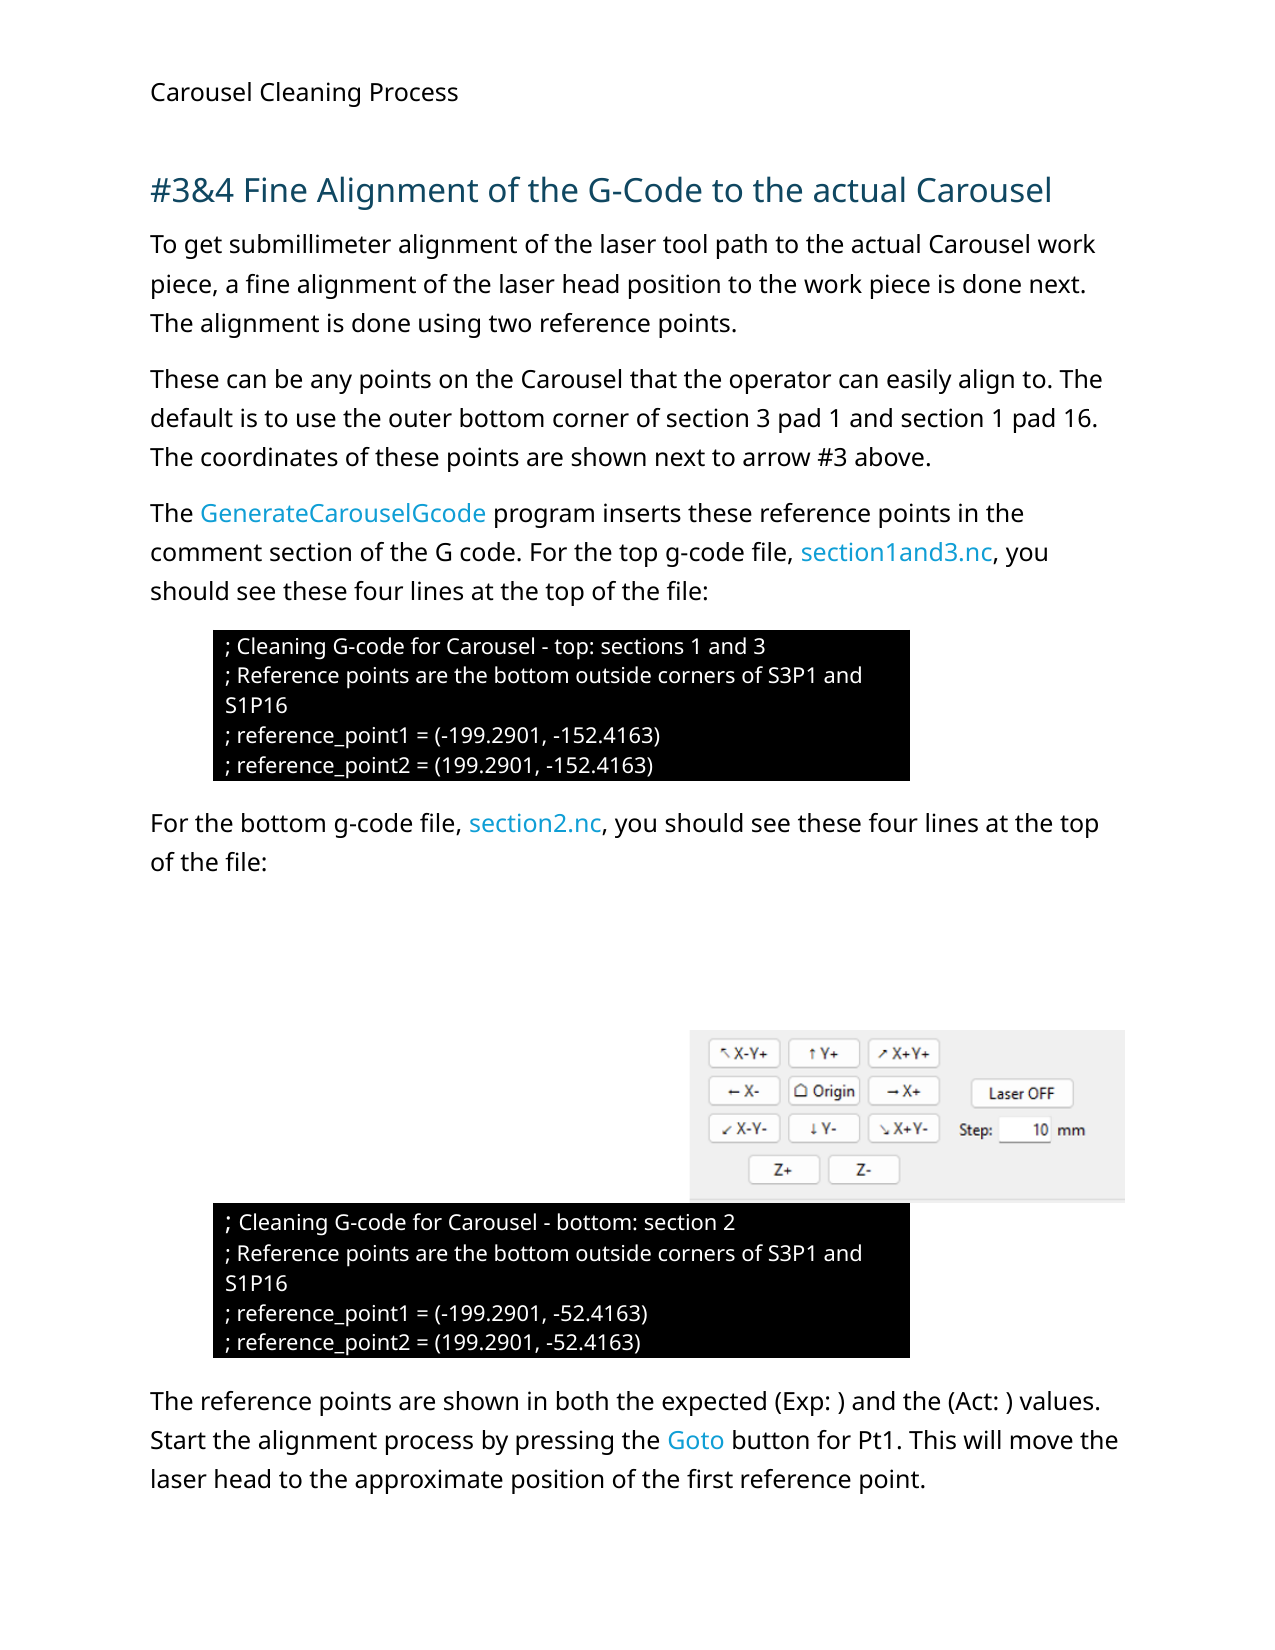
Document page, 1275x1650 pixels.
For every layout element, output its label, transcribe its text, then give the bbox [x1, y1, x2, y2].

text The GenerateCarouselGcode program inserts these reference points in the comment section of the G code. For the top g-code file, section1and3.nc, you should see these four lines at the top of the file: [150, 496, 1125, 608]
text These can be any points on the Carousel that the operator can easily align to. The default is to use the outer bottom corner of section 3 pad 1 and section 1 pad 16. The coordinates of these points are shown next to arrow #3 above. [150, 361, 1125, 474]
text To get submillimeter alignment of the laser tool path to the actual Carousel work piece, a fine alignment of the laser head position to the work piece is done next. The alignment is done using two reference points. [150, 227, 1125, 339]
table_header ; Cleaning G-code for Carousel - top: sections 1 and 3 ; Reference points are the bottom outside corners of S3P1 and S1P16 ; reference_point1 = (-199.2901, -152.4163) ; reference_point2 = (199.2901, -152.4163) [214, 631, 909, 780]
picture [689, 1030, 1125, 1203]
table_header ; Cleaning G-code for Carousel - bottom: section 2 ; Reference points are the bottom outside corners of S3P1 and S1P16 ; reference_point1 = (-199.2901, -52.4163) ; reference_point2 = (199.2901, -52.4163) [214, 1204, 909, 1357]
subtitle #3&4 Fine Alignment of the G-Code to the actual Carousel [150, 167, 1125, 212]
text The reference points are shown in both the expected (Exp: ) and the (Act: ) values. Start the alignment process by pressing the Goto button for Pt1. This will move the laser head to the approximate position of the first reference point. [150, 1383, 1125, 1496]
text For the bottom g-code file, section2.nc, you should see these four lines at the top of the file: [150, 806, 1125, 879]
